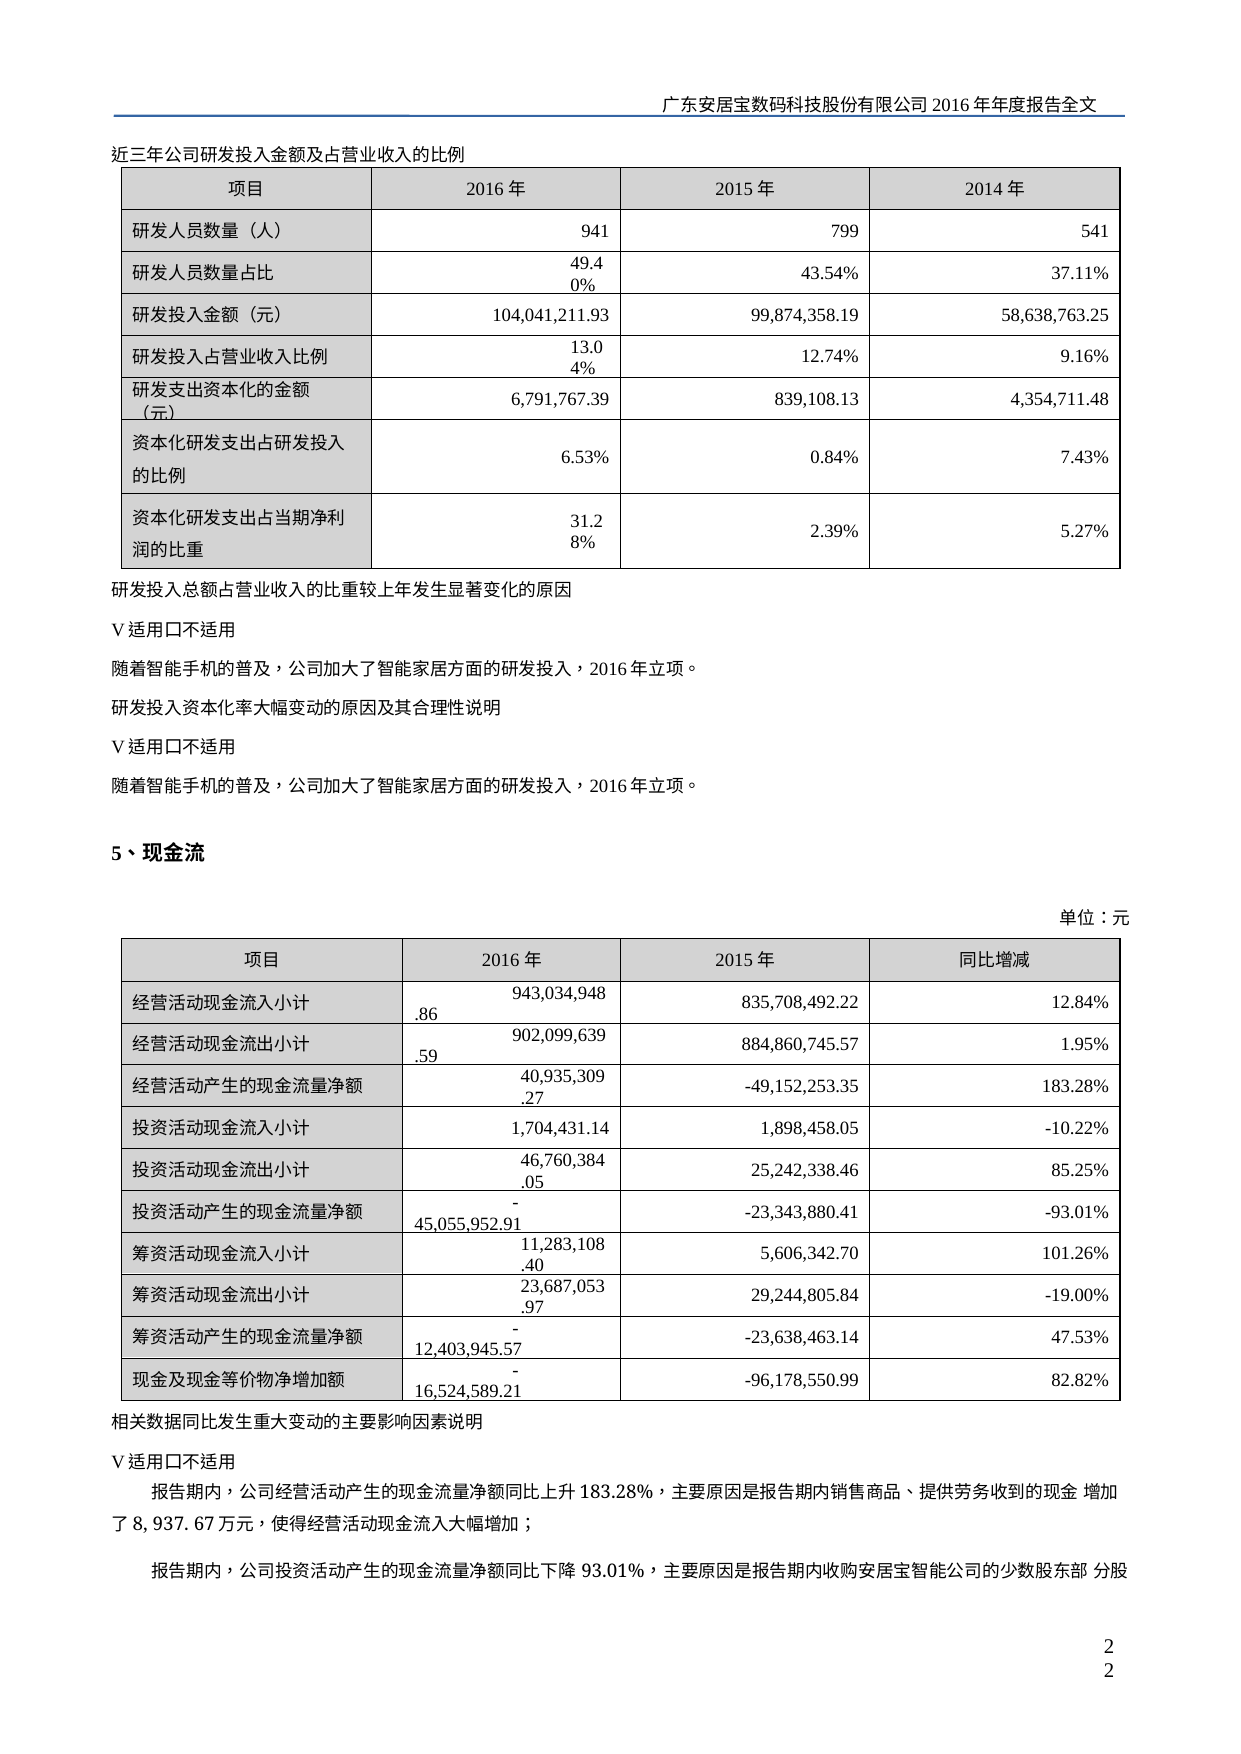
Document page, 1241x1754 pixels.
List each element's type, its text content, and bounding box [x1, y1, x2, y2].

table_cell 839,108.13 [621, 378, 869, 419]
table_cell 902,099,639.59 [403, 1024, 620, 1064]
table_cell -96,178,550.99 [621, 1359, 869, 1400]
table_cell 经营活动产生的现金流量净额 [122, 1065, 402, 1106]
text 报告期内，公司经营活动产生的现金流量净额同比上升183.28%，主要原因是报告期内销售商品、提供劳务收到的现金 增加了8, 937. 67万元，使得经营活动现金流入大幅增加； [111, 1474, 1130, 1537]
table_cell 46,760,384.05 [403, 1149, 620, 1190]
table_cell -10.22% [870, 1107, 1119, 1148]
table_cell 49.40% [372, 252, 620, 293]
table_cell 29,244,805.84 [621, 1275, 869, 1316]
table_cell 研发支出资本化的金额（元） [122, 378, 371, 419]
table_cell -19.00% [870, 1275, 1119, 1316]
table_cell 99,874,358.19 [621, 294, 869, 335]
table_cell 6,791,767.39 [372, 378, 620, 419]
table_cell 投资活动现金流入小计 [122, 1107, 402, 1148]
table_cell 筹资活动现金流入小计 [122, 1233, 402, 1273]
table_cell 13.04% [372, 336, 620, 377]
table_cell 资本化研发支出占研发投入 的比例 [122, 420, 371, 493]
text 研发投入总额占营业收入的比重较上年发生显著变化的原因 [111, 577, 1130, 602]
table_cell -49,152,253.35 [621, 1065, 869, 1106]
text 研发投入资本化率大幅变动的原因及其合理性说明 [111, 695, 1130, 719]
table_header 2016 年 [372, 168, 620, 209]
table_cell 23,687,053.97 [403, 1275, 620, 1316]
table_header 同比增减 [870, 939, 1119, 981]
table_cell 104,041,211.93 [372, 294, 620, 335]
table_cell 799 [621, 210, 869, 251]
table_cell 4,354,711.48 [870, 378, 1119, 419]
text V适用口不适用 [111, 616, 1130, 642]
table_header 2014 年 [870, 168, 1119, 209]
table_cell 43.54% [621, 252, 869, 293]
table_cell 5,606,342.70 [621, 1233, 869, 1273]
text 随着智能手机的普及，公司加大了智能家居方面的研发投入，2016年立项。 [111, 656, 1130, 681]
table_cell 投资活动产生的现金流量净额 [122, 1191, 402, 1232]
table_header 2016 年 [403, 939, 620, 981]
text 单位：元 [111, 906, 1130, 930]
table_cell 投资活动现金流出小计 [122, 1149, 402, 1190]
table_cell 25,242,338.46 [621, 1149, 869, 1190]
table_cell 2.39% [621, 494, 869, 568]
table_cell 12.74% [621, 336, 869, 377]
table_cell 筹资活动现金流出小计 [122, 1275, 402, 1316]
table_cell -93.01% [870, 1191, 1119, 1232]
text 5、现金流 [111, 838, 1130, 866]
table_cell 0.84% [621, 420, 869, 493]
table_cell -16,524,589.21 [403, 1359, 620, 1400]
table_cell 40,935,309.27 [403, 1065, 620, 1106]
table_cell 1.95% [870, 1024, 1119, 1064]
text 相关数据同比发生重大变动的主要影响因素说明 [111, 1409, 1130, 1433]
table_cell 研发人员数量（人） [122, 210, 371, 251]
table_cell 31.28% [372, 494, 620, 568]
text 近三年公司研发投入金额及占营业收入的比例 [111, 143, 1130, 167]
table_cell 101.26% [870, 1233, 1119, 1273]
table_cell 1,898,458.05 [621, 1107, 869, 1148]
table_cell 58,638,763.25 [870, 294, 1119, 335]
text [111, 1551, 1130, 1584]
table_cell 37.11% [870, 252, 1119, 293]
table_cell -45,055,952.91 [403, 1191, 620, 1232]
table_cell 资本化研发支出占当期净利 润的比重 [122, 494, 371, 568]
table_cell -12,403,945.57 [403, 1317, 620, 1357]
table_cell 9.16% [870, 336, 1119, 377]
table_cell 884,860,745.57 [621, 1024, 869, 1064]
text V适用口不适用 [111, 1448, 1130, 1474]
table_cell 82.82% [870, 1359, 1119, 1400]
table_cell 7.43% [870, 420, 1119, 493]
text 随着智能手机的普及，公司加大了智能家居方面的研发投入，2016年立项。 [111, 774, 1130, 798]
table_cell 经营活动现金流入小计 [122, 982, 402, 1023]
table_cell 12.84% [870, 982, 1119, 1023]
table_cell 6.53% [372, 420, 620, 493]
table_cell 现金及现金等价物净增加额 [122, 1359, 402, 1400]
table_cell 835,708,492.22 [621, 982, 869, 1023]
table_cell 541 [870, 210, 1119, 251]
table_cell 5.27% [870, 494, 1119, 568]
table_cell 1,704,431.14 [403, 1107, 620, 1148]
table_cell 研发人员数量占比 [122, 252, 371, 293]
table_cell 11,283,108.40 [403, 1233, 620, 1273]
table_header 2015 年 [621, 939, 869, 981]
table_cell 941 [372, 210, 620, 251]
table_header 项目 [122, 939, 402, 981]
table_header 2015 年 [621, 168, 869, 209]
table_cell 47.53% [870, 1317, 1119, 1357]
table_cell 85.25% [870, 1149, 1119, 1190]
table_cell 经营活动现金流出小计 [122, 1024, 402, 1064]
table_cell -23,638,463.14 [621, 1317, 869, 1357]
table_cell 筹资活动产生的现金流量净额 [122, 1317, 402, 1357]
table_cell 研发投入金额（元） [122, 294, 371, 335]
table_cell 研发投入占营业收入比例 [122, 336, 371, 377]
table_cell 183.28% [870, 1065, 1119, 1106]
table_cell 943,034,948.86 [403, 982, 620, 1023]
text V适用口不适用 [111, 734, 1130, 759]
table_header 项目 [122, 168, 371, 209]
table_cell -23,343,880.41 [621, 1191, 869, 1232]
